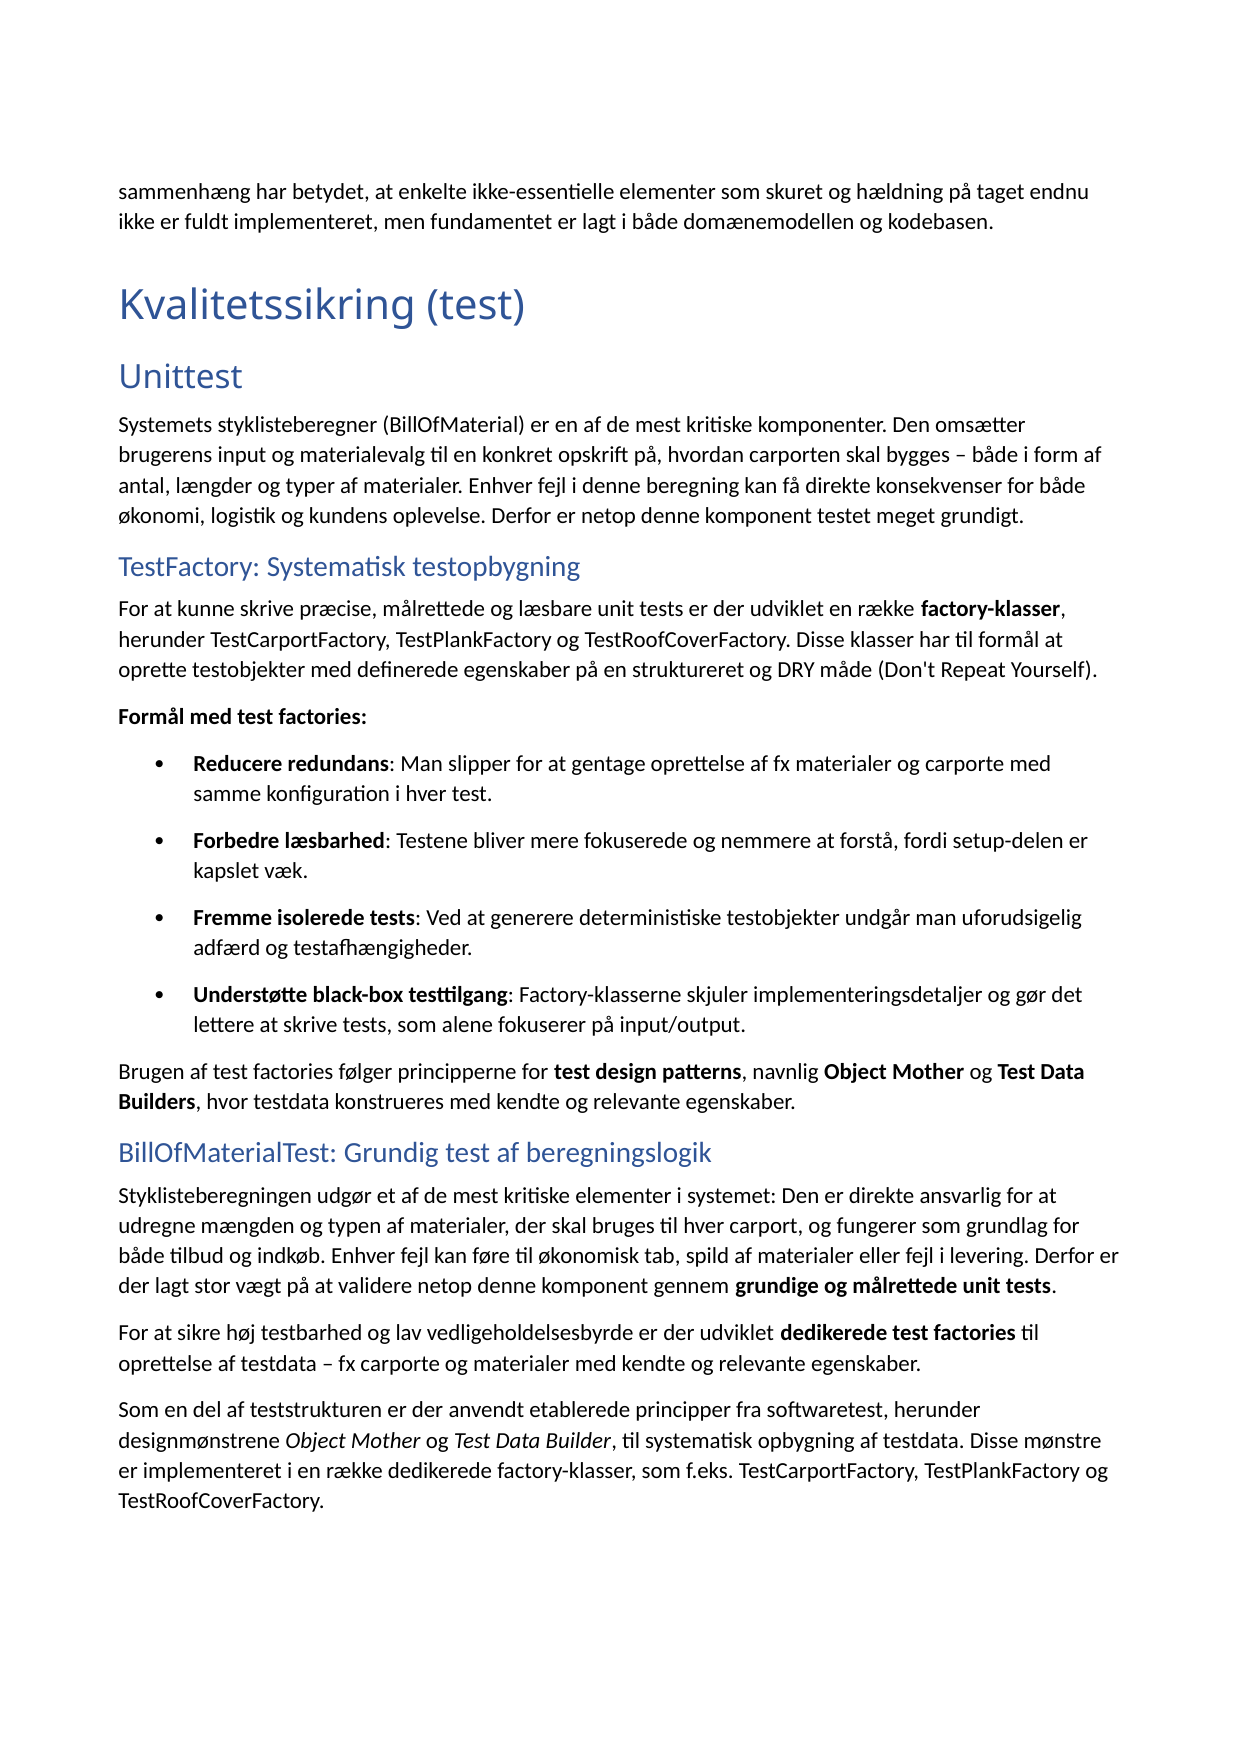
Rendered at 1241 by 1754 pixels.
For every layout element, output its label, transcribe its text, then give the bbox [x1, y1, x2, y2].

list Forbedre læsbarhed: Testene bliver mere fokuserede og nemmere at forstå, fordi setup-delen er kapslet væk. [156, 826, 1122, 884]
subtitle TestFactory: Systematisk testopbygning [118, 548, 1122, 583]
list Understøtte black-box testtilgang: Factory-klasserne skjuler implementeringsdetaljer og gør det lettere at skrive tests, som alene fokuserer på input/output. [156, 980, 1122, 1038]
subtitle Unittest [118, 353, 1122, 398]
list Fremme isolerede tests: Ved at generere deterministiske testobjekter undgår man uforudsigelig adfærd og testafhængigheder. [156, 903, 1122, 961]
text Som en del af teststrukturen er der anvendt etablerede principper fra softwaretest, herunder designmønstrene Object Mother og Test Data Builder, til systematisk opbygning af testdata. Disse mønstre er implementeret i en række dedikerede factory-klasser, som f.eks. TestCarportFactory, TestPlankFactory og TestRoofCoverFactory. [118, 1396, 1122, 1514]
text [118, 177, 1122, 235]
text Styklisteberegningen udgør et af de mest kritiske elementer i systemet: Den er direkte ansvarlig for at udregne mængden og typen af materialer, der skal bruges til hver carport, og fungerer som grundlag for både tilbud og indkøb. Enhver fejl kan føre til økonomisk tab, spild af materialer eller fejl i levering. Derfor er der lagt stor vægt på at validere netop denne komponent gennem grundige og målrettede unit tests. [118, 1181, 1122, 1299]
text For at sikre høj testbarhed og lav vedligeholdelsesbyrde er der udviklet dedikerede test factories til oprettelse af testdata – fx carporte og materialer med kendte og relevante egenskaber. [118, 1318, 1122, 1377]
text Systemets styklisteberegner (BillOfMaterial) er en af de mest kritiske komponenter. Den omsætter brugerens input og materialevalg til en konkret opskrift på, hvordan carporten skal bygges – både i form af antal, længder og typer af materialer. Enhver fejl i denne beregning kan få direkte konsekvenser for både økonomi, logistik og kundens oplevelse. Derfor er netop denne komponent testet meget grundigt. [118, 410, 1122, 529]
subtitle BillOfMaterialTest: Grundig test af beregningslogik [118, 1134, 1122, 1170]
text Formål med test factories: [118, 702, 1122, 730]
list Reducere redundans: Man slipper for at gentage oprettelse af fx materialer og carporte med samme konfiguration i hver test. [156, 749, 1122, 807]
text Brugen af test factories følger principperne for test design patterns, navnlig Object Mother og Test Data Builders, hvor testdata konstrueres med kendte og relevante egenskaber. [118, 1057, 1122, 1115]
text For at kunne skrive præcise, målrettede og læsbare unit tests er der udviklet en række factory-klasser, herunder TestCarportFactory, TestPlankFactory og TestRoofCoverFactory. Disse klasser har til formål at oprette testobjekter med definerede egenskaber på en struktureret og DRY måde (Don't Repeat Yourself). [118, 594, 1122, 683]
subtitle Kvalitetssikring (test) [118, 275, 1122, 332]
